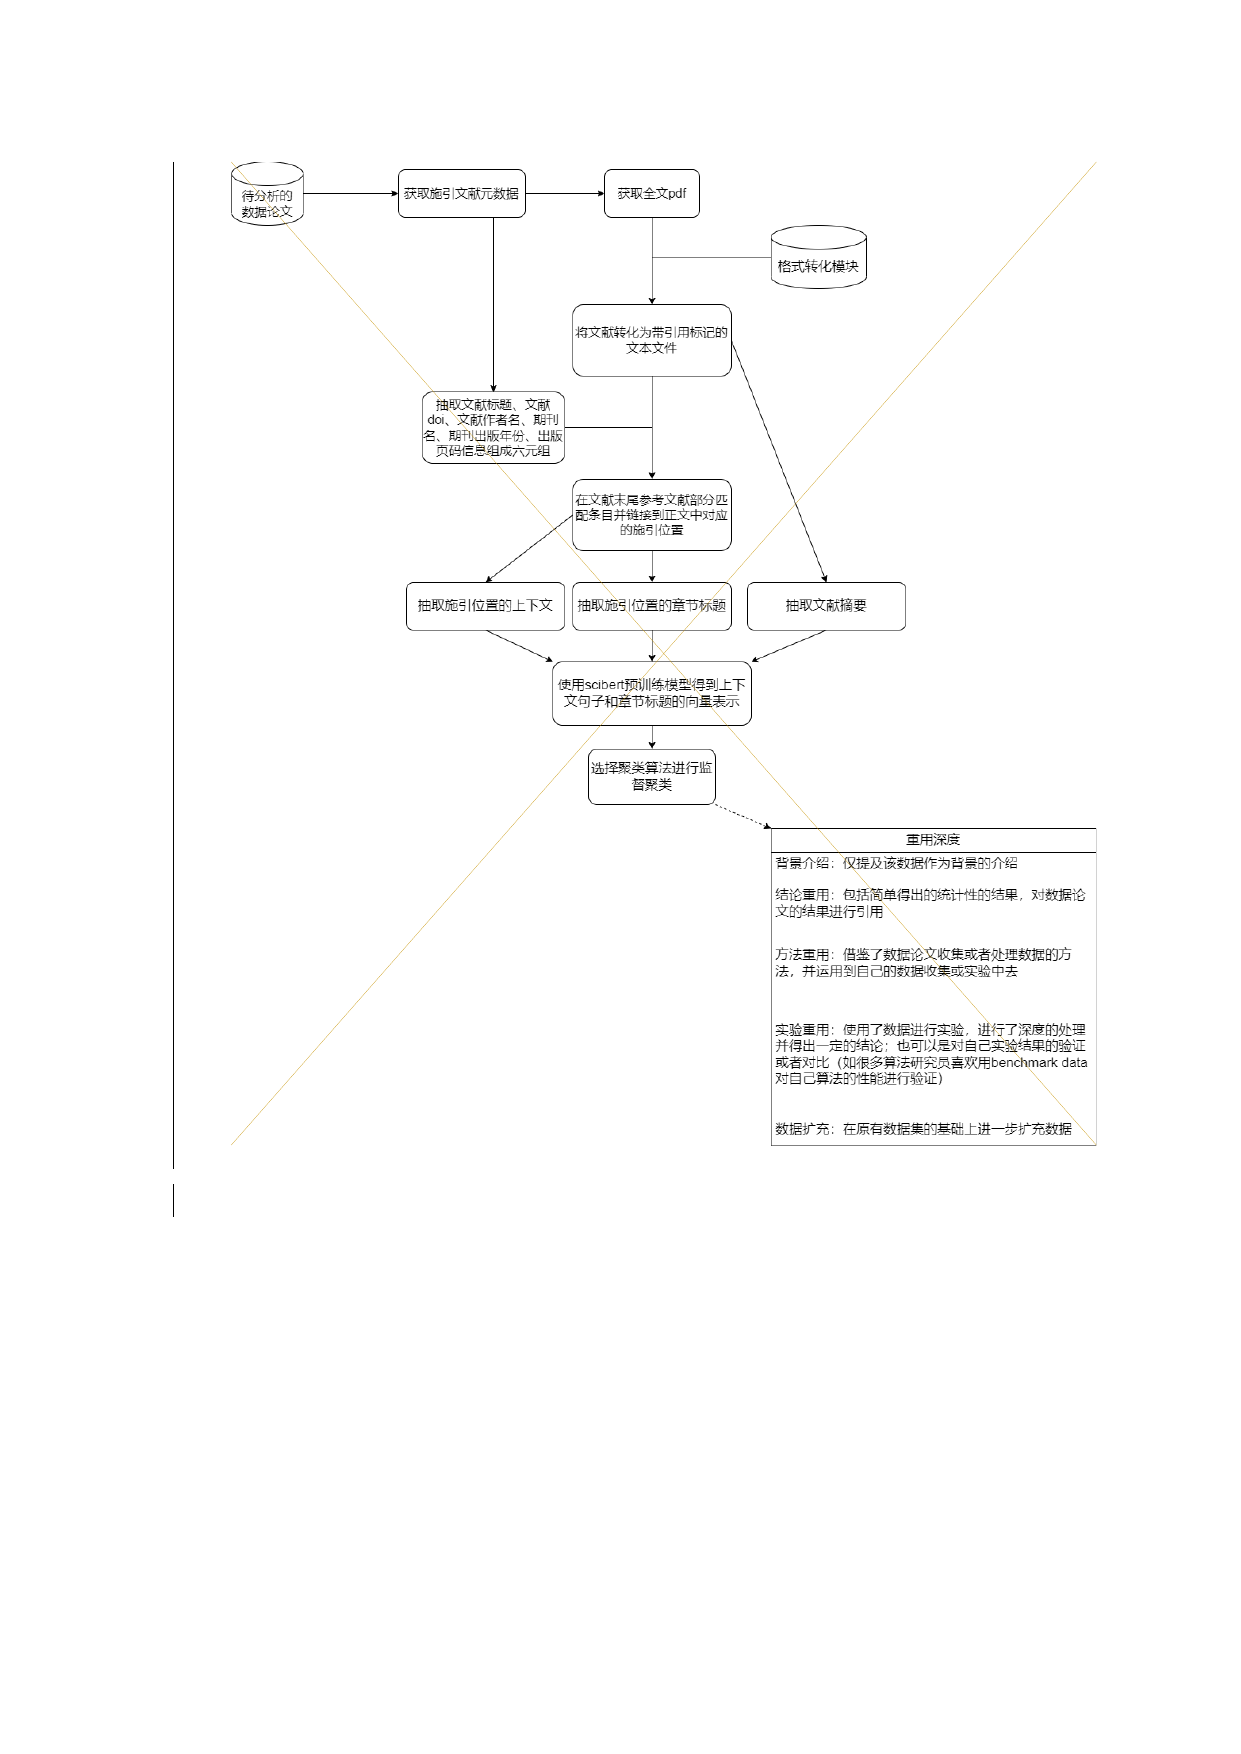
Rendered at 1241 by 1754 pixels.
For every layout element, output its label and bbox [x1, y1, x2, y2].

picture [231, 163, 663, 1144]
picture [232, 655, 1096, 1146]
picture [665, 163, 1097, 1144]
picture [233, 162, 1095, 652]
